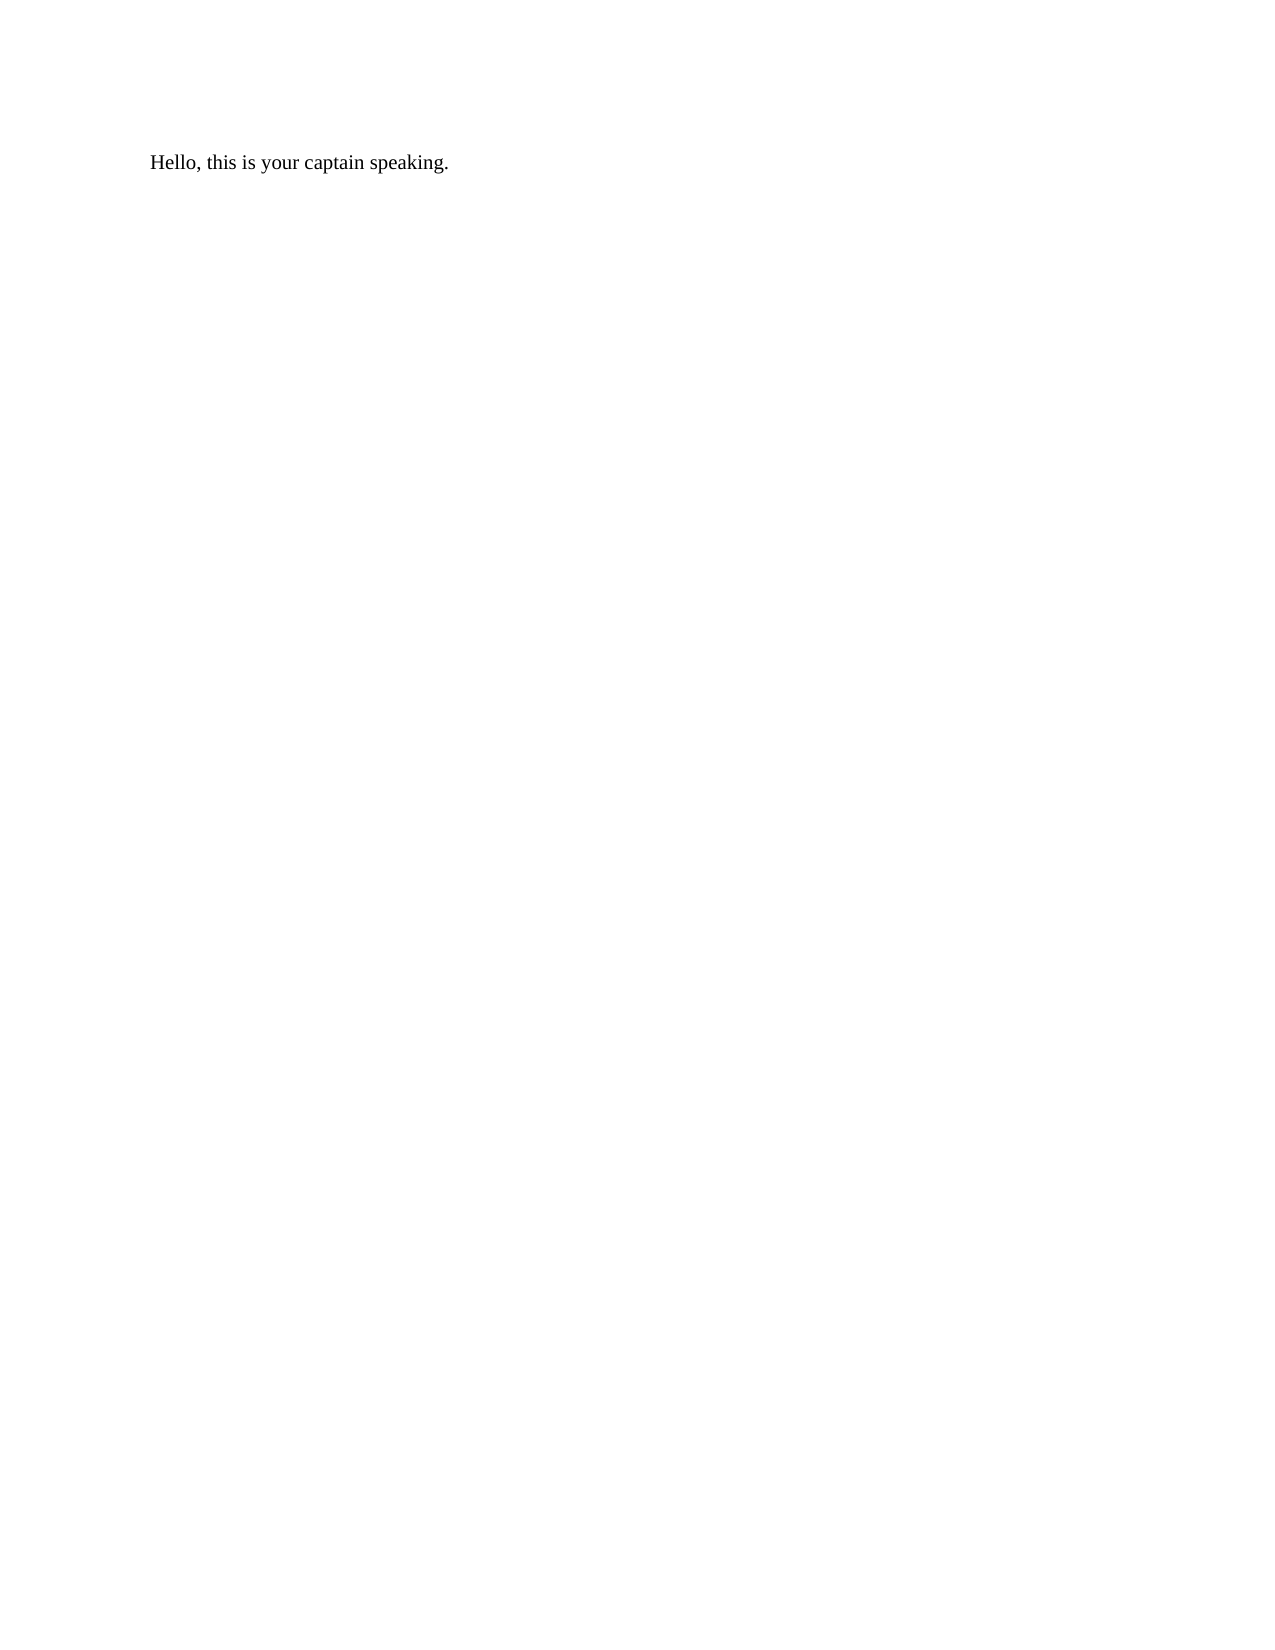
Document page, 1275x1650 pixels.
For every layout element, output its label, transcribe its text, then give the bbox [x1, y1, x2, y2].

text Hello, this is your captain speaking. [150, 150, 1125, 174]
